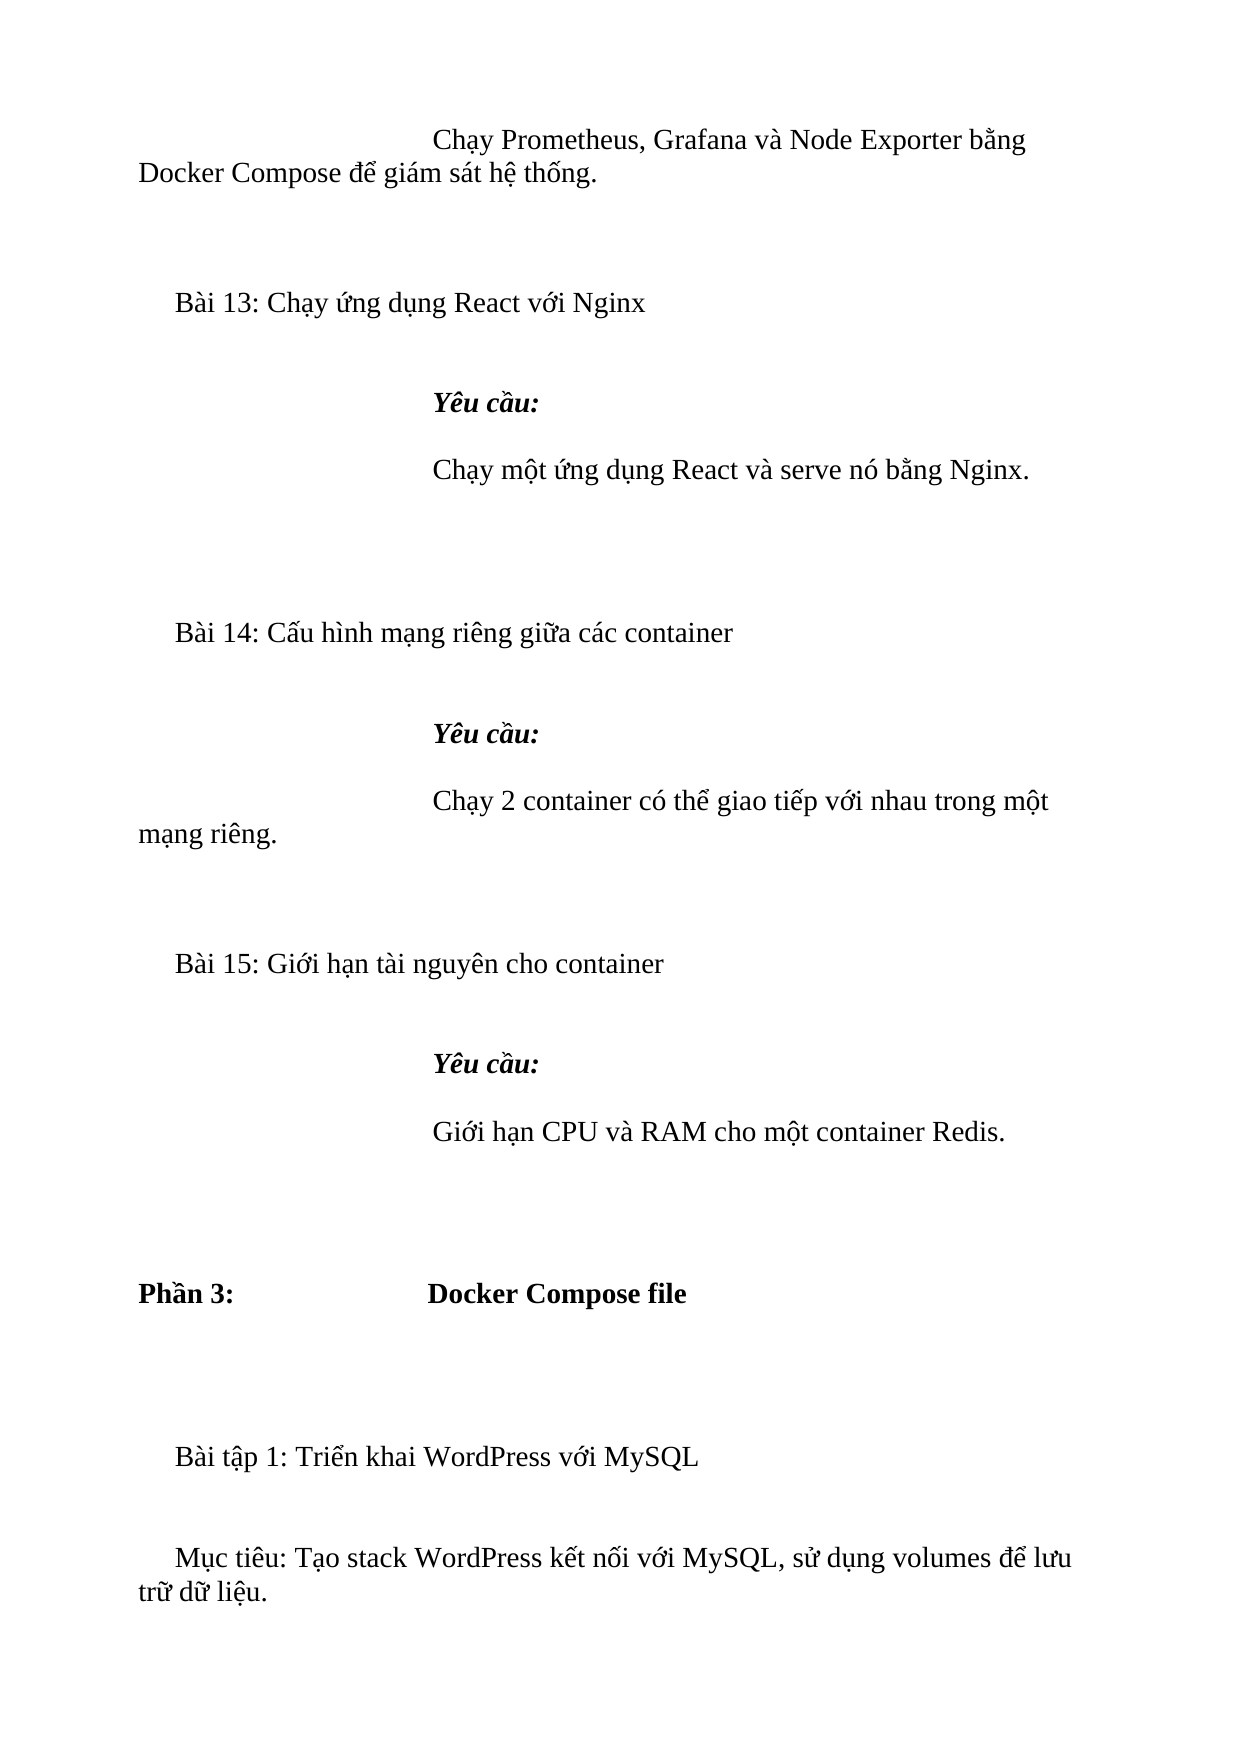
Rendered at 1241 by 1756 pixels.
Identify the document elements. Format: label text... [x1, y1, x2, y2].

text Bài 13: Chạy ứng dụng React với Nginx [138, 285, 1087, 385]
text Bài 14: Cấu hình mạng riêng giữa các container [138, 615, 1087, 716]
text Bài tập 1: Triển khai WordPress với MySQL [138, 1439, 1087, 1540]
text Chạy một ứng dụng React và serve nó bằng Nginx. [138, 452, 1087, 553]
text Chạy Prometheus, Grafana và Node Exporter bằng Docker Compose để giám sát hệ thống. [138, 122, 1087, 222]
text Phần 3: Docker Compose file [138, 1277, 1087, 1377]
text Yêu cầu: [138, 716, 1087, 783]
text Yêu cầu: [138, 1047, 1087, 1114]
text Mục tiêu: Tạo stack WordPress kết nối với MySQL, sử dụng volumes để lưu trữ dữ liệu. [138, 1540, 1087, 1641]
text Giới hạn CPU và RAM cho một container Redis. [138, 1114, 1087, 1214]
text Yêu cầu: [138, 385, 1087, 452]
text Bài 15: Giới hạn tài nguyên cho container [138, 946, 1087, 1047]
text Chạy 2 container có thể giao tiếp với nhau trong một mạng riêng. [138, 783, 1087, 884]
